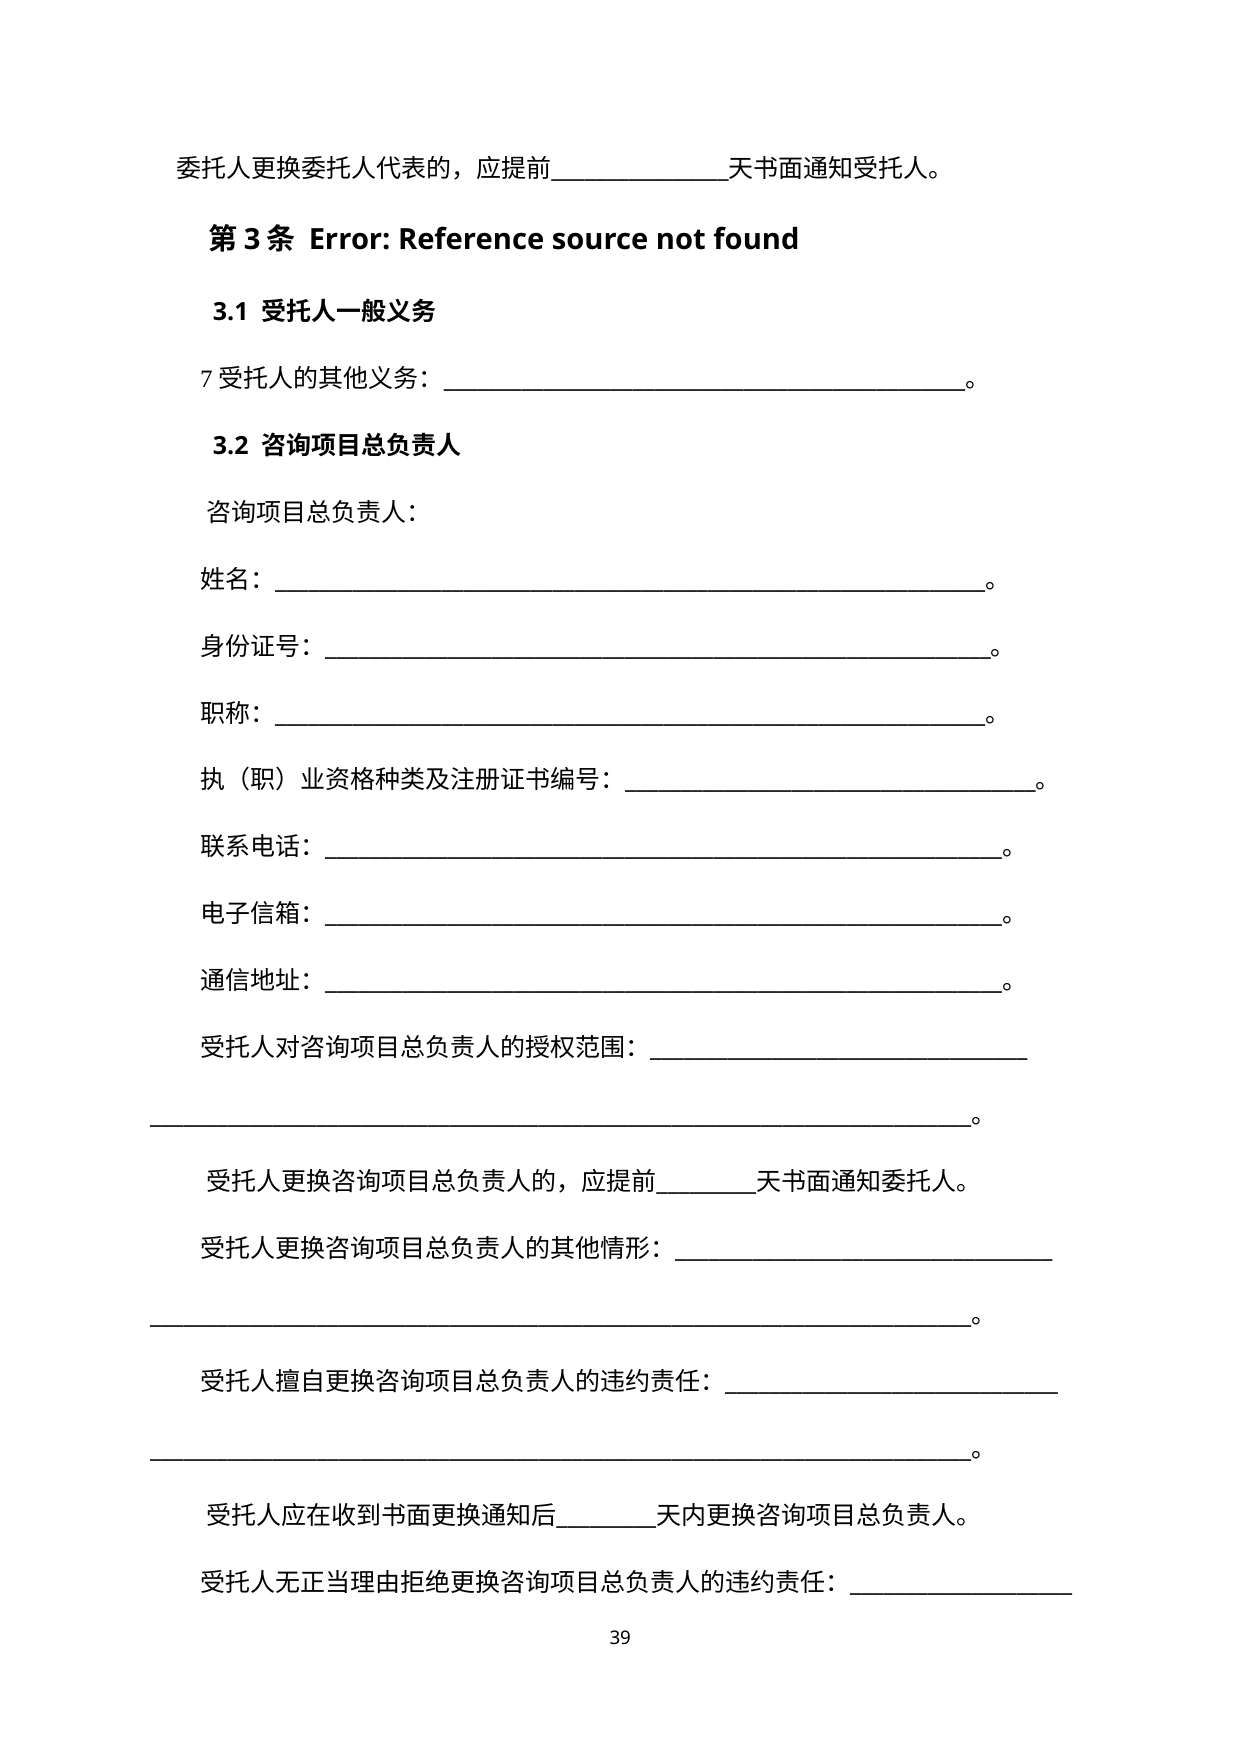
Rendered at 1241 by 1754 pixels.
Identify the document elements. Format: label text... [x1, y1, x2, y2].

text 委托人更换委托人代表的，应提前________________天书面通知受托人。 [150, 149, 1090, 185]
text 执（职）业资格种类及注册证书编号：_____________________________________。 [150, 760, 1090, 796]
text 受托人更换咨询项目总负责人的其他情形：__________________________________ [150, 1228, 1090, 1264]
text 通信地址：_____________________________________________________________。 [150, 961, 1090, 997]
text __________________________________________________________________________。 [150, 1094, 1090, 1131]
text 受托人擅自更换咨询项目总负责人的违约责任：______________________________ [150, 1362, 1090, 1398]
text 电子信箱：_____________________________________________________________。 [150, 894, 1090, 930]
text 3.2.3 受托人应在收到书面更换通知后_________天内更换咨询项目总负责人。 [150, 1496, 1090, 1532]
text 职称：________________________________________________________________。 [150, 693, 1090, 729]
text 受托人对咨询项目总负责人的授权范围：__________________________________ [150, 1027, 1090, 1064]
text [150, 1429, 1090, 1465]
text 姓名：________________________________________________________________。 [150, 559, 1090, 596]
text 受托人无正当理由拒绝更换咨询项目总负责人的违约责任：____________________ [150, 1562, 1090, 1599]
text 身份证号：____________________________________________________________。 [150, 626, 1090, 662]
text __________________________________________________________________________。 [150, 1295, 1090, 1331]
text 3.2.1 咨询项目总负责人： [150, 492, 1090, 529]
text 3.1.7 受托人的其他义务：_______________________________________________。 [150, 359, 1090, 395]
text 3.2.2 受托人更换咨询项目总负责人的，应提前_________天书面通知委托人。 [150, 1161, 1090, 1197]
text 联系电话：_____________________________________________________________。 [150, 827, 1090, 863]
